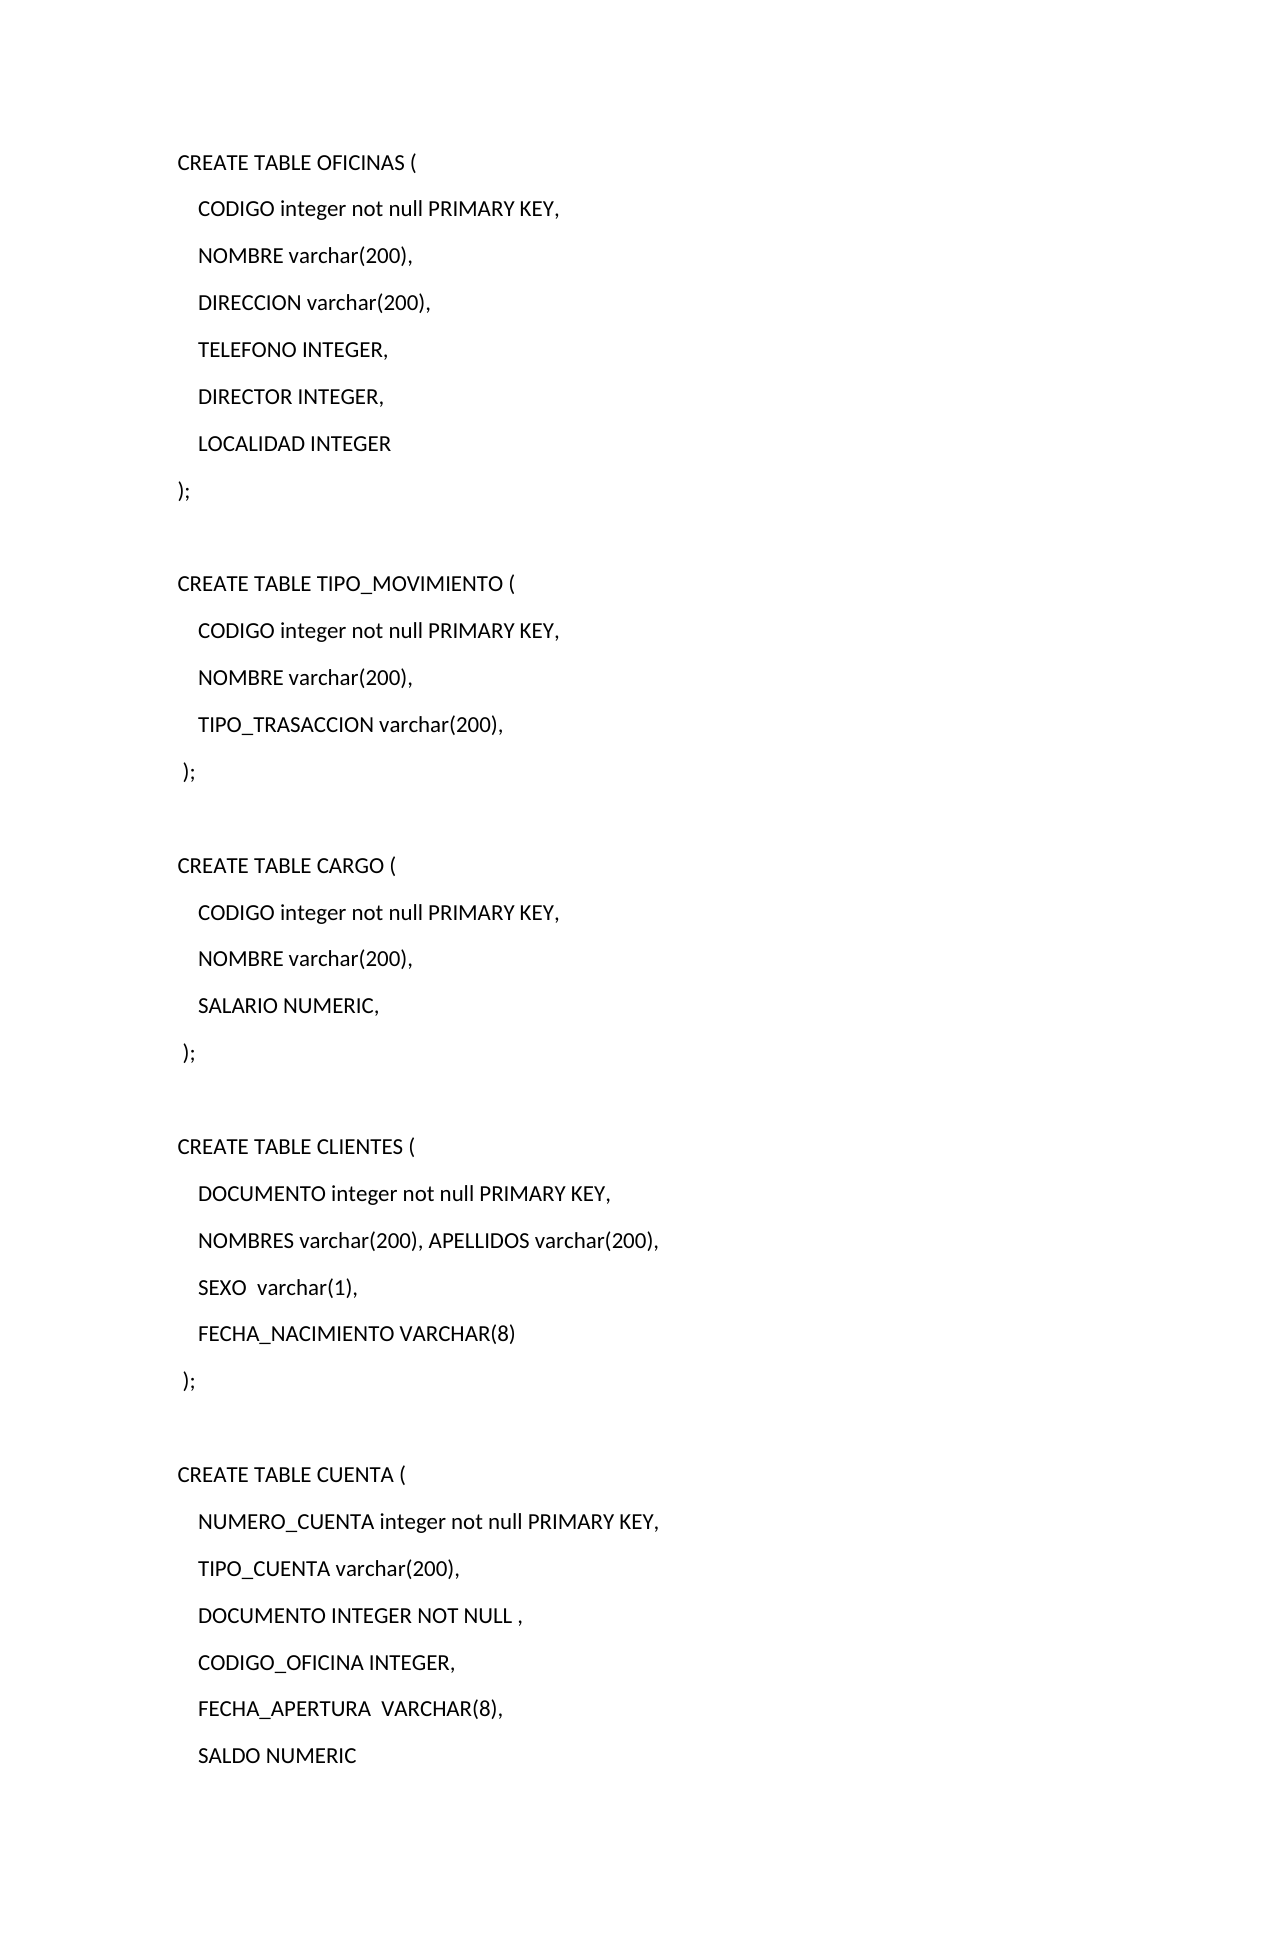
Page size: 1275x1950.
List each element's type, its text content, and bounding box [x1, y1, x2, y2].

text TELEFONO INTEGER, [177, 335, 1098, 363]
text ); [177, 476, 1098, 504]
text FECHA_NACIMIENTO VARCHAR(8) [177, 1319, 1098, 1347]
text NUMERO_CUENTA integer not null PRIMARY KEY, [177, 1507, 1098, 1535]
text CODIGO_OFICINA INTEGER, [177, 1648, 1098, 1676]
text CODIGO integer not null PRIMARY KEY, [177, 898, 1098, 926]
text DIRECCION varchar(200), [177, 288, 1098, 316]
text LOCALIDAD INTEGER [177, 429, 1098, 457]
text SALDO NUMERIC [177, 1741, 1098, 1769]
text FECHA_APERTURA VARCHAR(8), [177, 1694, 1098, 1722]
text CREATE TABLE OFICINAS ( [177, 148, 1098, 176]
text DOCUMENTO INTEGER NOT NULL , [177, 1601, 1098, 1629]
text CODIGO integer not null PRIMARY KEY, [177, 194, 1098, 222]
text NOMBRES varchar(200), APELLIDOS varchar(200), [177, 1226, 1098, 1254]
text DIRECTOR INTEGER, [177, 382, 1098, 410]
text NOMBRE varchar(200), [177, 663, 1098, 691]
text TIPO_TRASACCION varchar(200), [177, 710, 1098, 738]
text CREATE TABLE CLIENTES ( [177, 1132, 1098, 1160]
text SEXO varchar(1), [177, 1273, 1098, 1301]
text CODIGO integer not null PRIMARY KEY, [177, 616, 1098, 644]
text SALARIO NUMERIC, [177, 991, 1098, 1019]
text NOMBRE varchar(200), [177, 944, 1098, 972]
text ); [177, 757, 1098, 785]
text CREATE TABLE TIPO_MOVIMIENTO ( [177, 569, 1098, 597]
text TIPO_CUENTA varchar(200), [177, 1554, 1098, 1582]
text CREATE TABLE CUENTA ( [177, 1460, 1098, 1488]
text DOCUMENTO integer not null PRIMARY KEY, [177, 1179, 1098, 1207]
text NOMBRE varchar(200), [177, 241, 1098, 269]
text ); [177, 1038, 1098, 1066]
text CREATE TABLE CARGO ( [177, 851, 1098, 879]
text ); [177, 1366, 1098, 1394]
